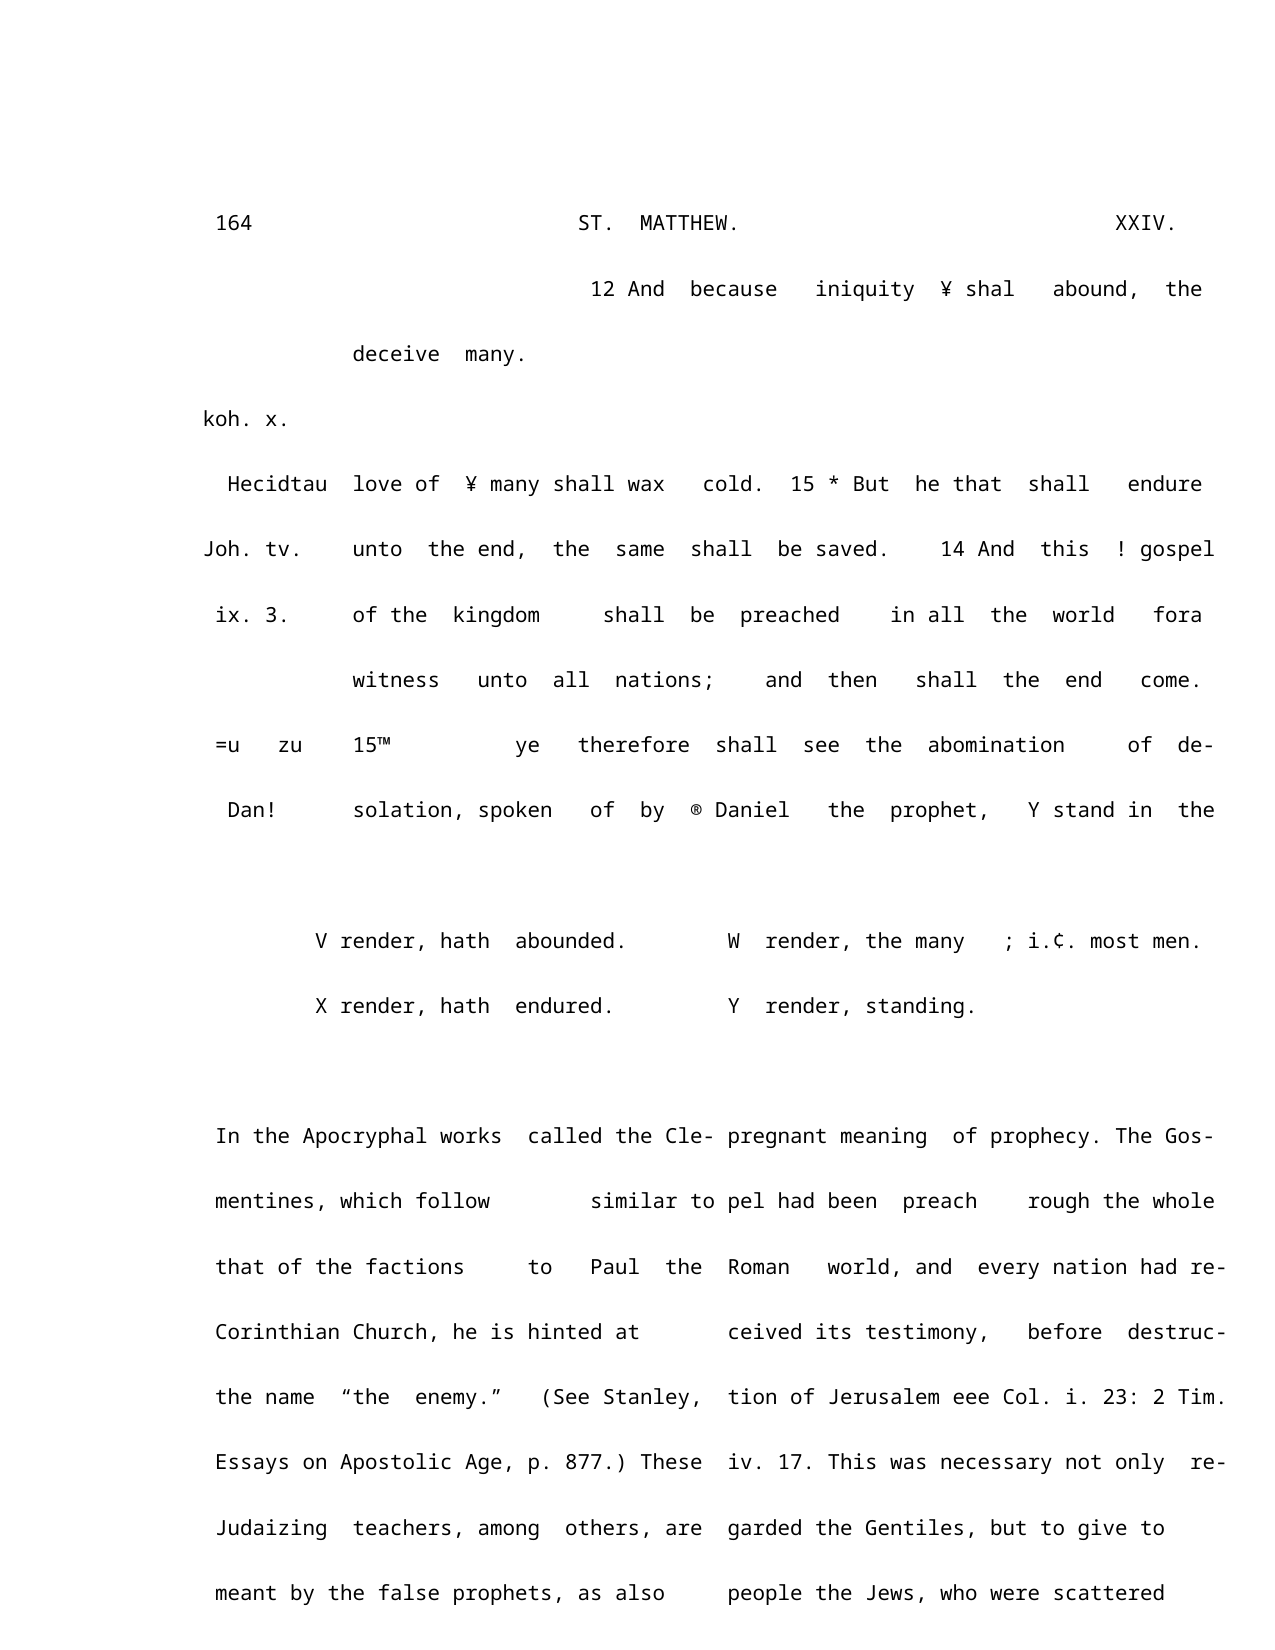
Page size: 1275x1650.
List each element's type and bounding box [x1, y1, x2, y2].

text [15, 15, 1260, 1606]
